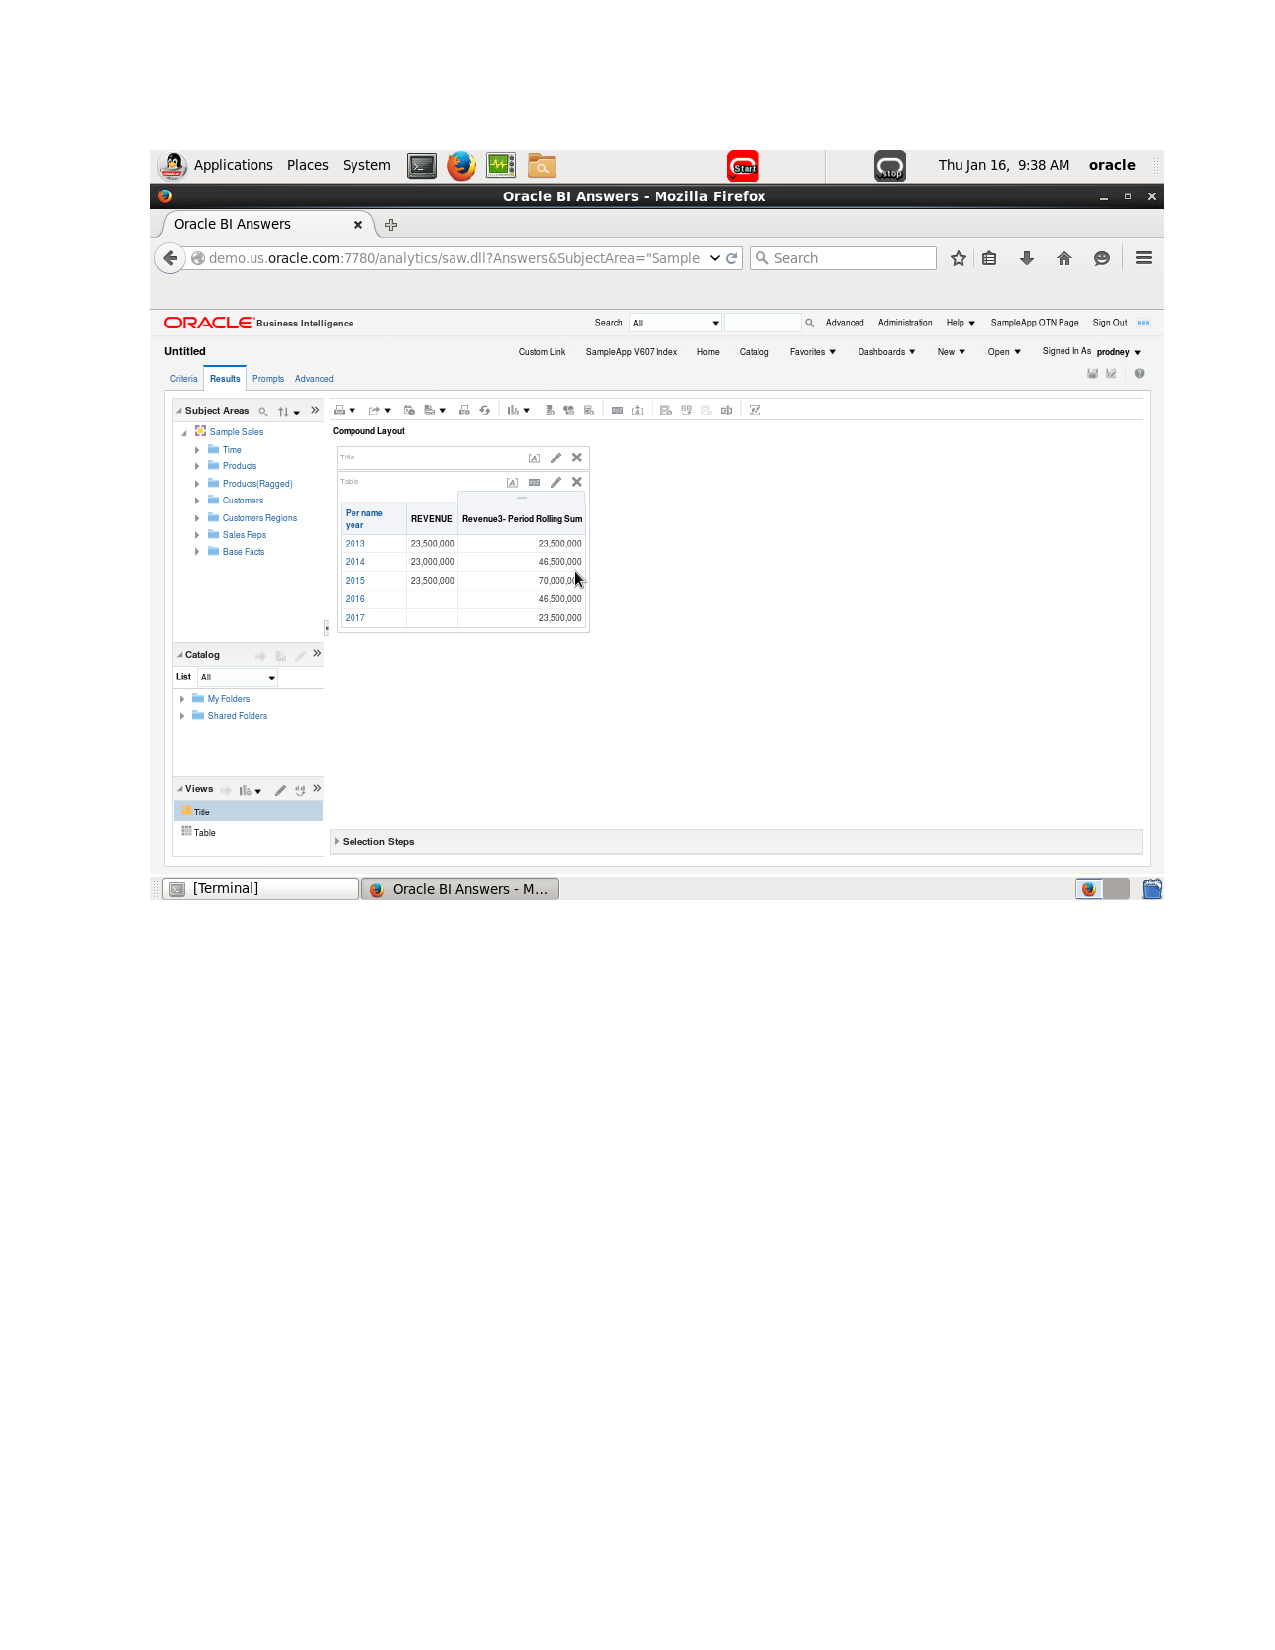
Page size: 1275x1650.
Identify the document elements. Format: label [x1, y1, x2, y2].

picture [150, 150, 1164, 900]
